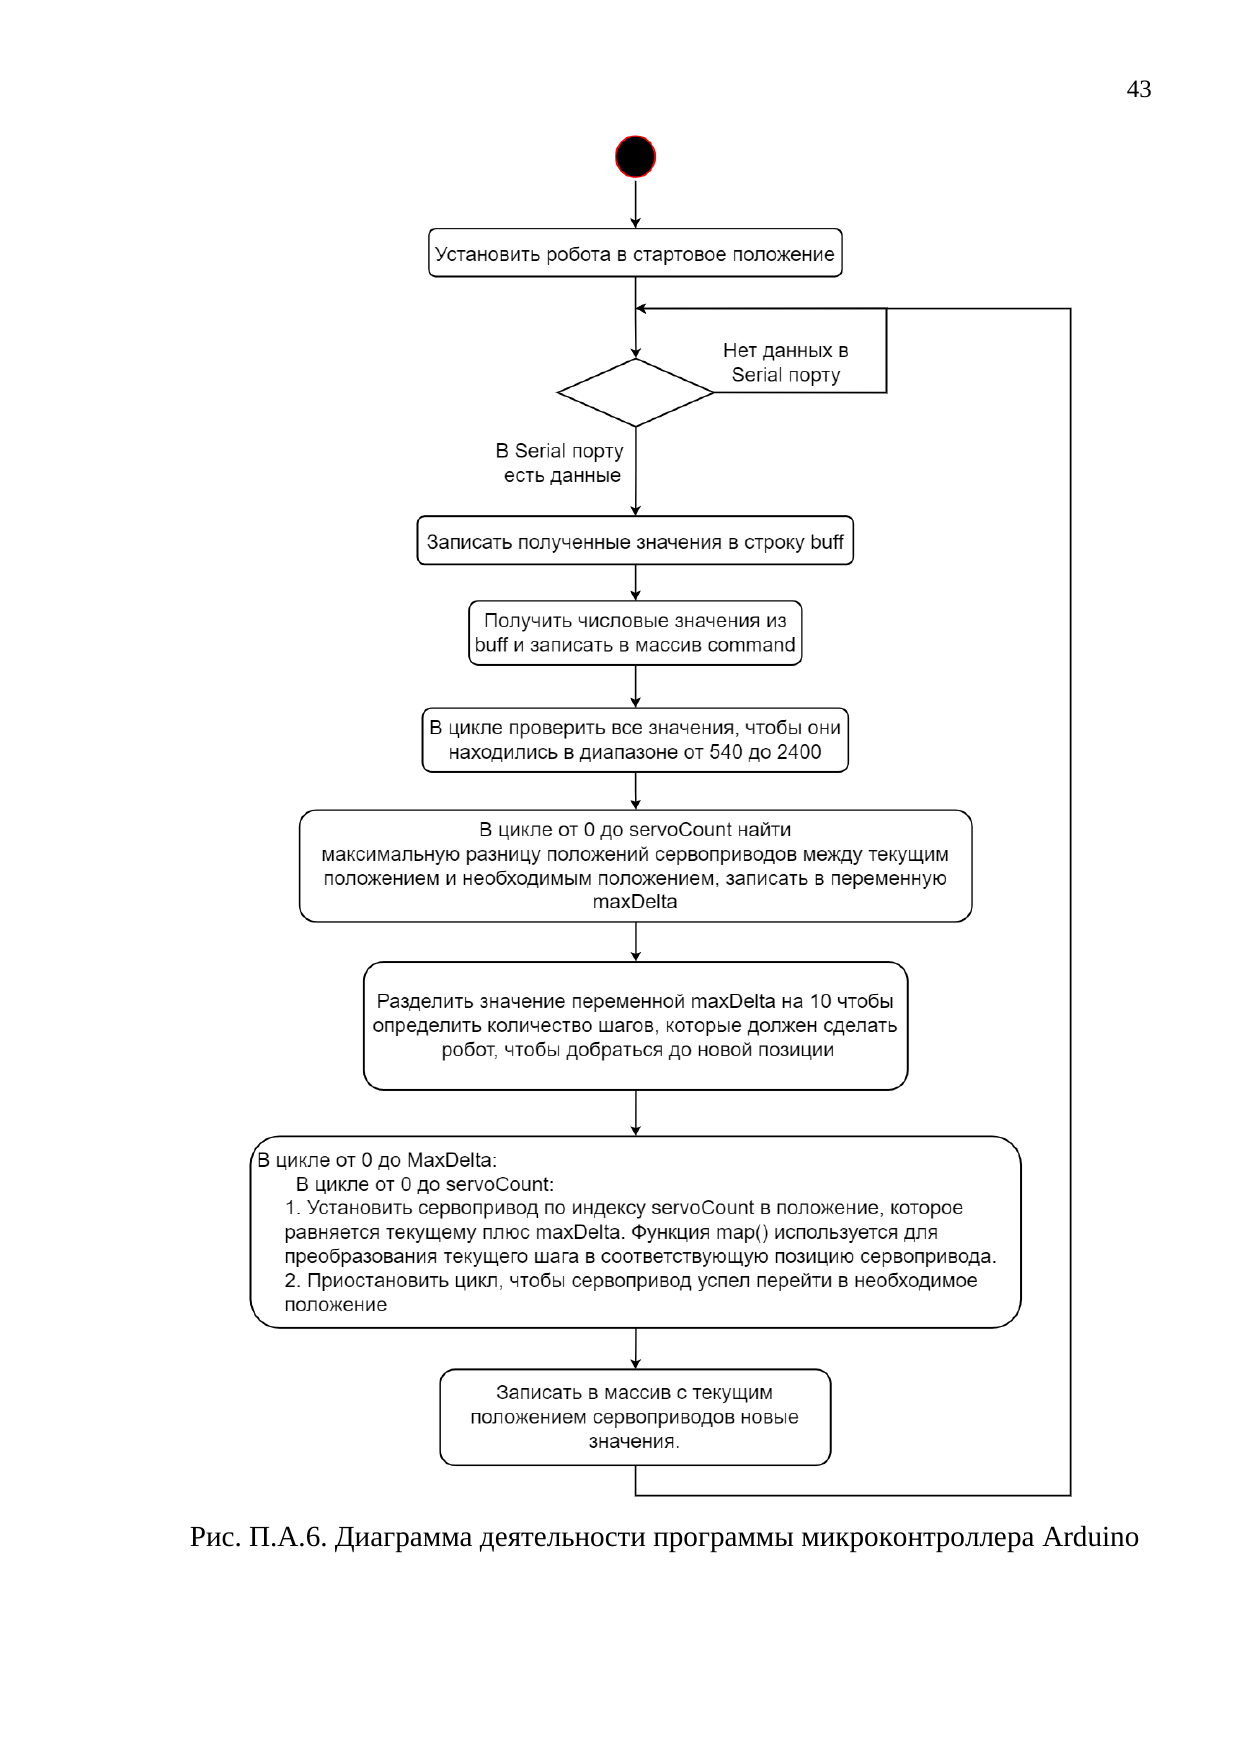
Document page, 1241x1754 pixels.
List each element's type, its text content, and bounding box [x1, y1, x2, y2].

text Рис. П.А.6. Диаграмма деятельности программы микроконтроллера Arduino [177, 1519, 1152, 1553]
picture [249, 131, 1080, 1505]
